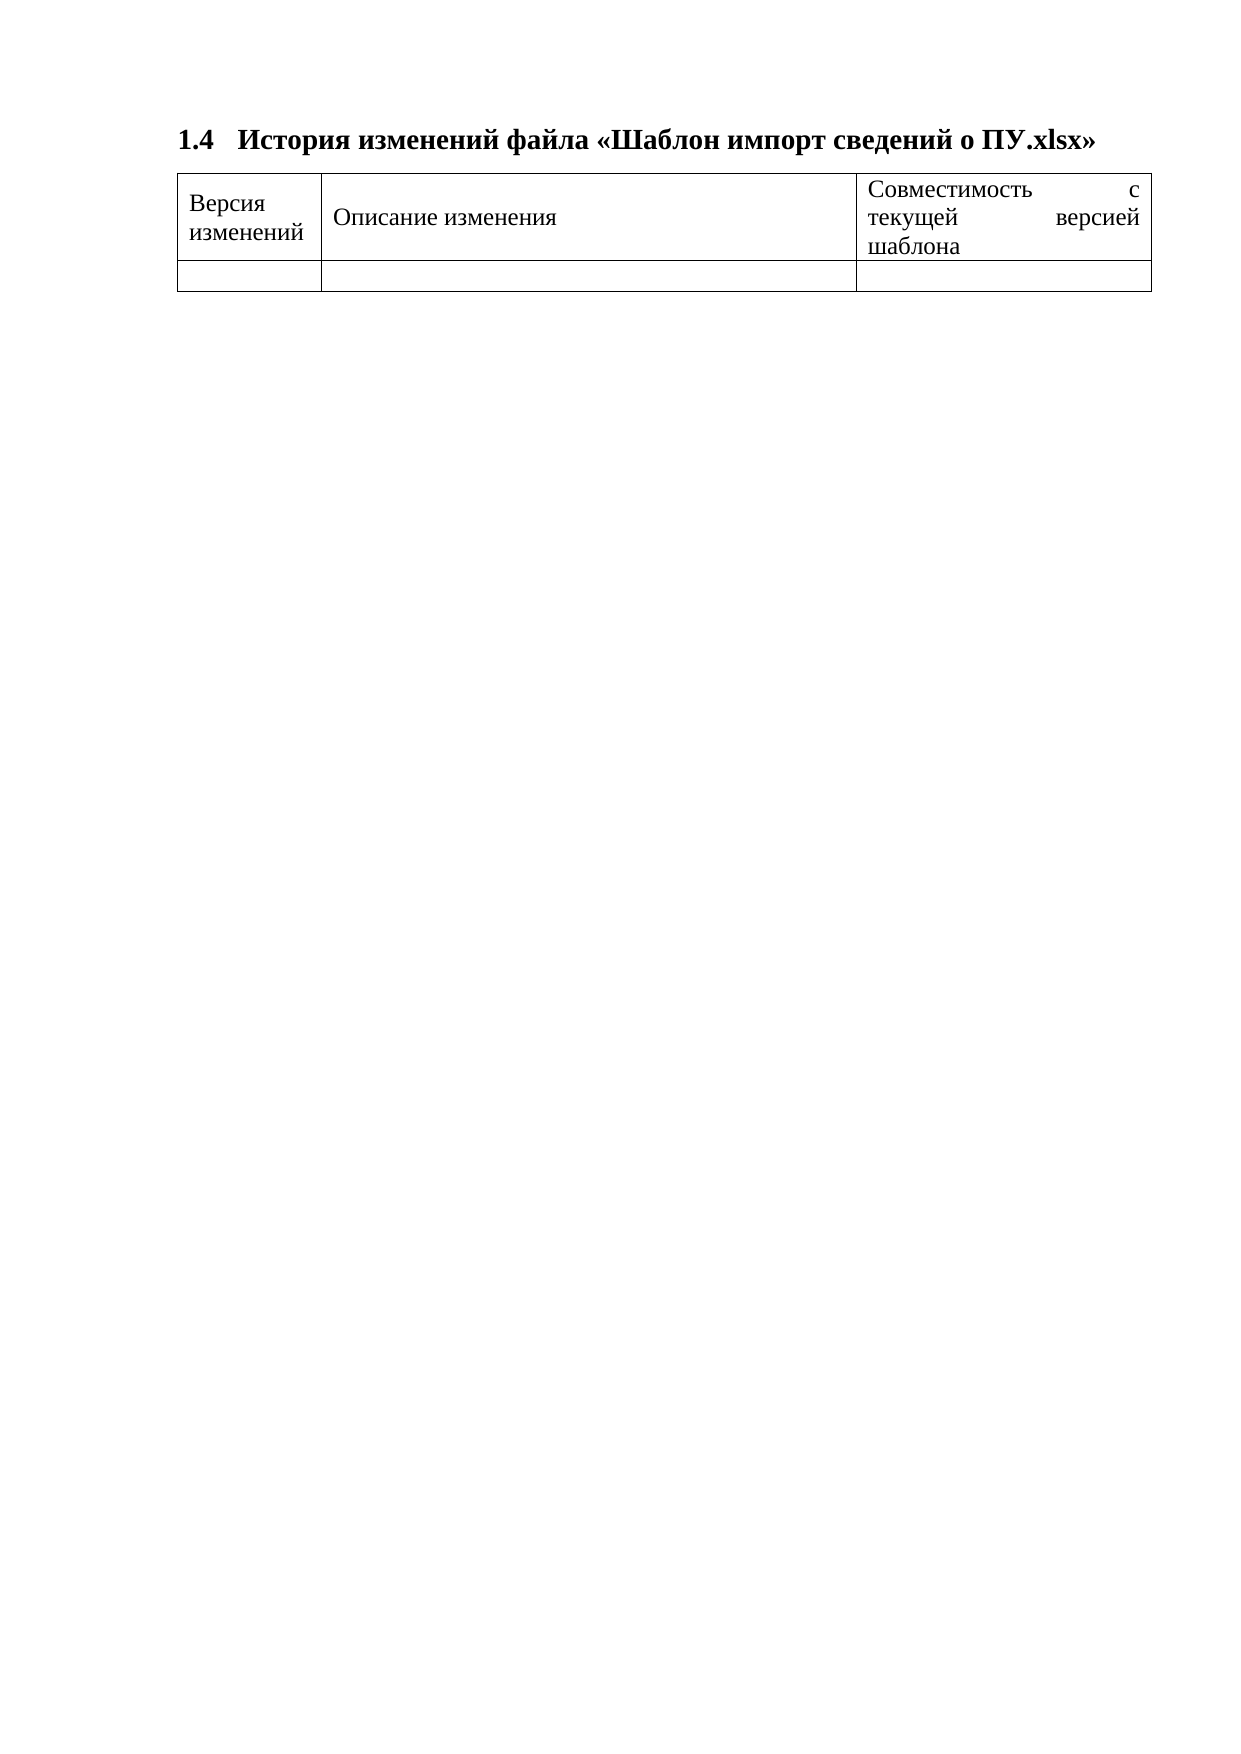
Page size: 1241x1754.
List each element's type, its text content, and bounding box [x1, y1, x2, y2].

table_cell [322, 261, 856, 291]
table_cell [178, 261, 321, 291]
table_header Совместимость с текущей версией шаблона [857, 174, 1151, 260]
table_cell [857, 261, 1151, 291]
table_header Версия изменений [178, 174, 321, 260]
table_header Описание изменения [322, 174, 856, 260]
subtitle История изменений файла «Шаблон импорт сведений о ПУ.xlsx» [177, 122, 1152, 156]
